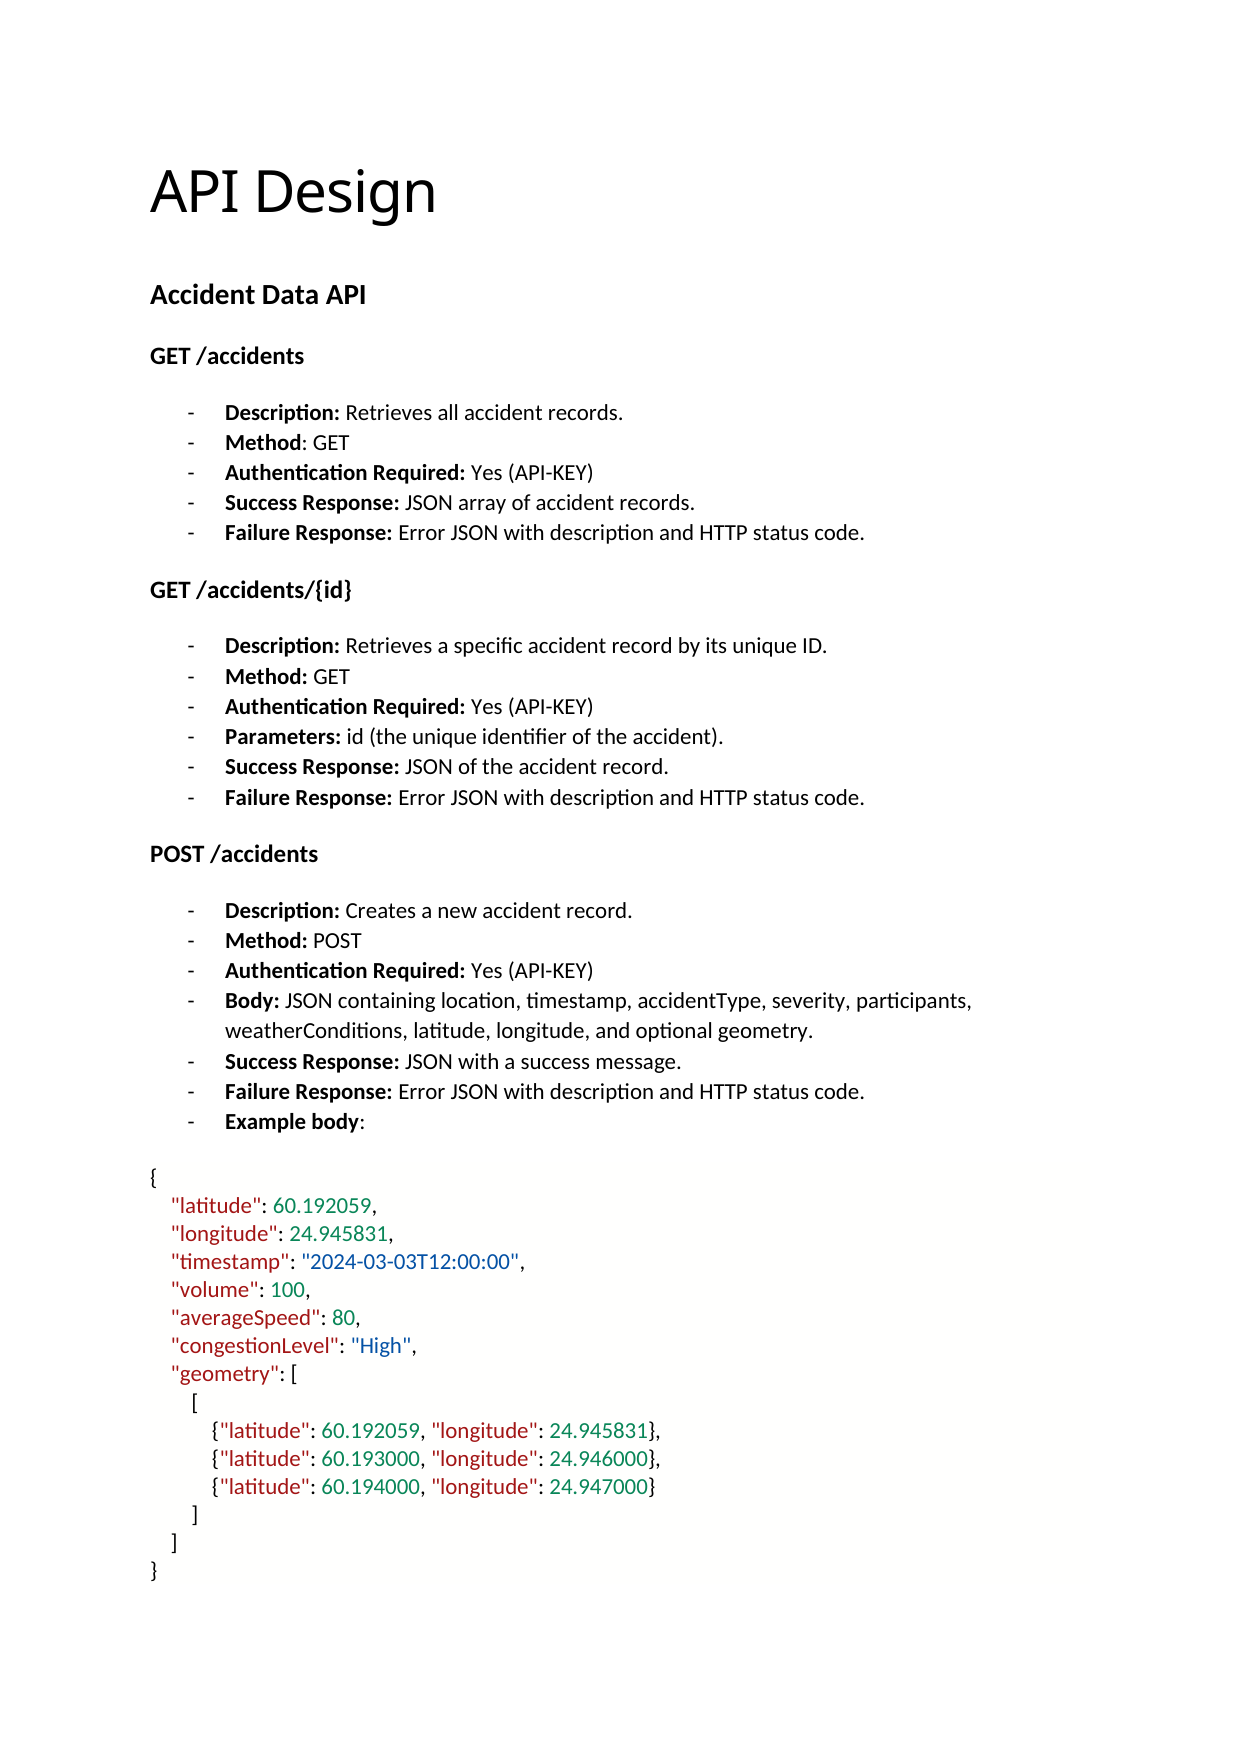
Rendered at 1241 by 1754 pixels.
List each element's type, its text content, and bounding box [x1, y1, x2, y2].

list Failure Response: Error JSON with description and HTTP status code. [187, 1077, 1090, 1105]
list Method: GET [187, 428, 1090, 456]
text GET /accidents [150, 340, 1090, 370]
list Success Response: JSON of the accident record. [187, 752, 1090, 781]
text POST /accidents [150, 838, 1090, 868]
list Authentication Required: Yes (API-KEY) [187, 458, 1090, 486]
text GET /accidents/{id} [150, 574, 1090, 604]
list Authentication Required: Yes (API-KEY) [187, 956, 1090, 984]
text ] [150, 1500, 1090, 1528]
text } [150, 1556, 1090, 1584]
text "volume": 100, [150, 1275, 1090, 1303]
text {"latitude": 60.194000, "longitude": 24.947000} [150, 1472, 1090, 1500]
text {"latitude": 60.192059, "longitude": 24.945831}, [150, 1416, 1090, 1444]
text { [150, 1162, 1090, 1191]
list Description: Creates a new accident record. [187, 896, 1090, 924]
list Failure Response: Error JSON with description and HTTP status code. [187, 518, 1090, 547]
list Method: POST [187, 926, 1090, 954]
title API Design [150, 150, 1090, 229]
list Description: Retrieves all accident records. [187, 398, 1090, 426]
list Authentication Required: Yes (API-KEY) [187, 692, 1090, 720]
list Method: GET [187, 662, 1090, 690]
list Success Response: JSON with a success message. [187, 1047, 1090, 1075]
list Failure Response: Error JSON with description and HTTP status code. [187, 783, 1090, 811]
text [ [150, 1387, 1090, 1416]
text "timestamp": "2024-03-03T12:00:00", [150, 1247, 1090, 1275]
list Parameters: id (the unique identifier of the accident). [187, 722, 1090, 750]
list Example body: [187, 1107, 1090, 1135]
text {"latitude": 60.193000, "longitude": 24.946000}, [150, 1444, 1090, 1472]
text "geometry": [ [150, 1359, 1090, 1387]
text ] [150, 1528, 1090, 1556]
text "congestionLevel": "High", [150, 1331, 1090, 1359]
list Success Response: JSON array of accident records. [187, 488, 1090, 516]
list Body: JSON containing location, timestamp, accidentType, severity, participants, weatherConditions, latitude, longitude, and optional geometry. [187, 986, 1090, 1045]
list Description: Retrieves a specific accident record by its unique ID. [187, 632, 1090, 660]
text "latitude": 60.192059, [150, 1191, 1090, 1219]
text "longitude": 24.945831, [150, 1219, 1090, 1247]
text Accident Data API [150, 276, 1090, 312]
text "averageSpeed": 80, [150, 1303, 1090, 1331]
